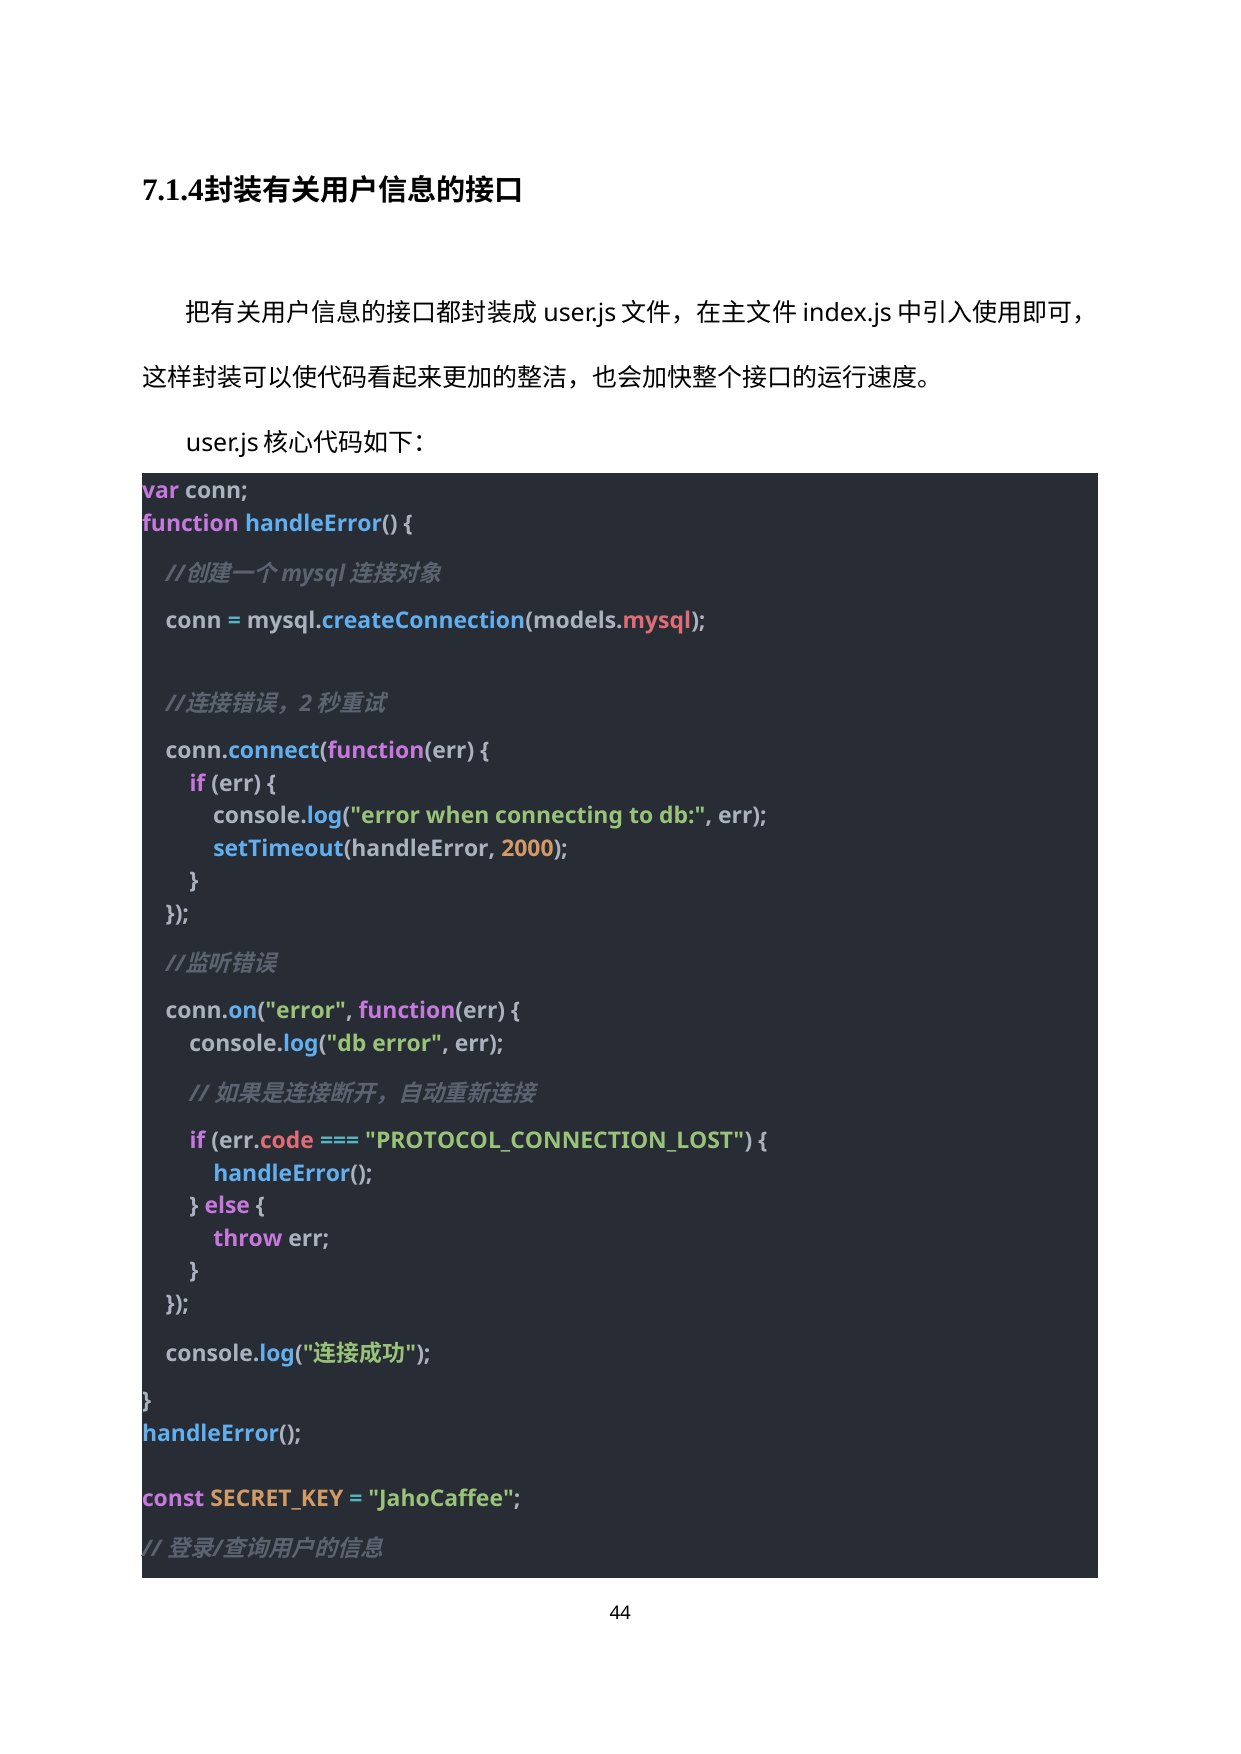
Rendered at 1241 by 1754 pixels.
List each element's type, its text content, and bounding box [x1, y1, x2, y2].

text } [142, 1383, 1098, 1416]
text }); [142, 896, 1098, 928]
text } else { [142, 1188, 1098, 1221]
text //监听错误 [142, 928, 1098, 993]
text if (err.code === "PROTOCOL_CONNECTION_LOST") { [142, 1123, 1098, 1156]
text conn.on("error", function(err) { [142, 993, 1098, 1026]
text const SECRET_KEY = "JahoCaffee"; [142, 1481, 1098, 1513]
text console.log("error when connecting to db:", err); [142, 798, 1098, 831]
text conn.connect(function(err) { [142, 733, 1098, 766]
text if (err) { [142, 766, 1098, 798]
text throw err; [142, 1221, 1098, 1253]
text console.log("db error", err); [142, 1026, 1098, 1058]
text } [142, 863, 1098, 896]
text } [142, 1253, 1098, 1286]
text conn = mysql.createConnection(models.mysql); [142, 603, 1098, 636]
text //连接错误，2秒重试 [142, 668, 1098, 733]
subtitle 封装有关用户信息的接口 [142, 156, 1098, 221]
text user.js核心代码如下： [142, 408, 1098, 473]
text //创建一个mysql连接对象 [142, 538, 1098, 603]
text var conn; [142, 473, 1098, 506]
text }); [142, 1286, 1098, 1318]
text setTimeout(handleError, 2000); [142, 831, 1098, 863]
text // 如果是连接断开，自动重新连接 [142, 1058, 1098, 1123]
text 把有关用户信息的接口都封装成user.js文件，在主文件index.js中引入使用即可，这样封装可以使代码看起来更加的整洁，也会加快整个接口的运行速度。 [142, 278, 1098, 408]
text handleError(); [142, 1156, 1098, 1188]
text console.log("连接成功"); [142, 1318, 1098, 1383]
text function handleError() { [142, 506, 1098, 538]
text handleError(); [142, 1416, 1098, 1448]
text // 登录/查询用户的信息 [142, 1513, 1098, 1578]
